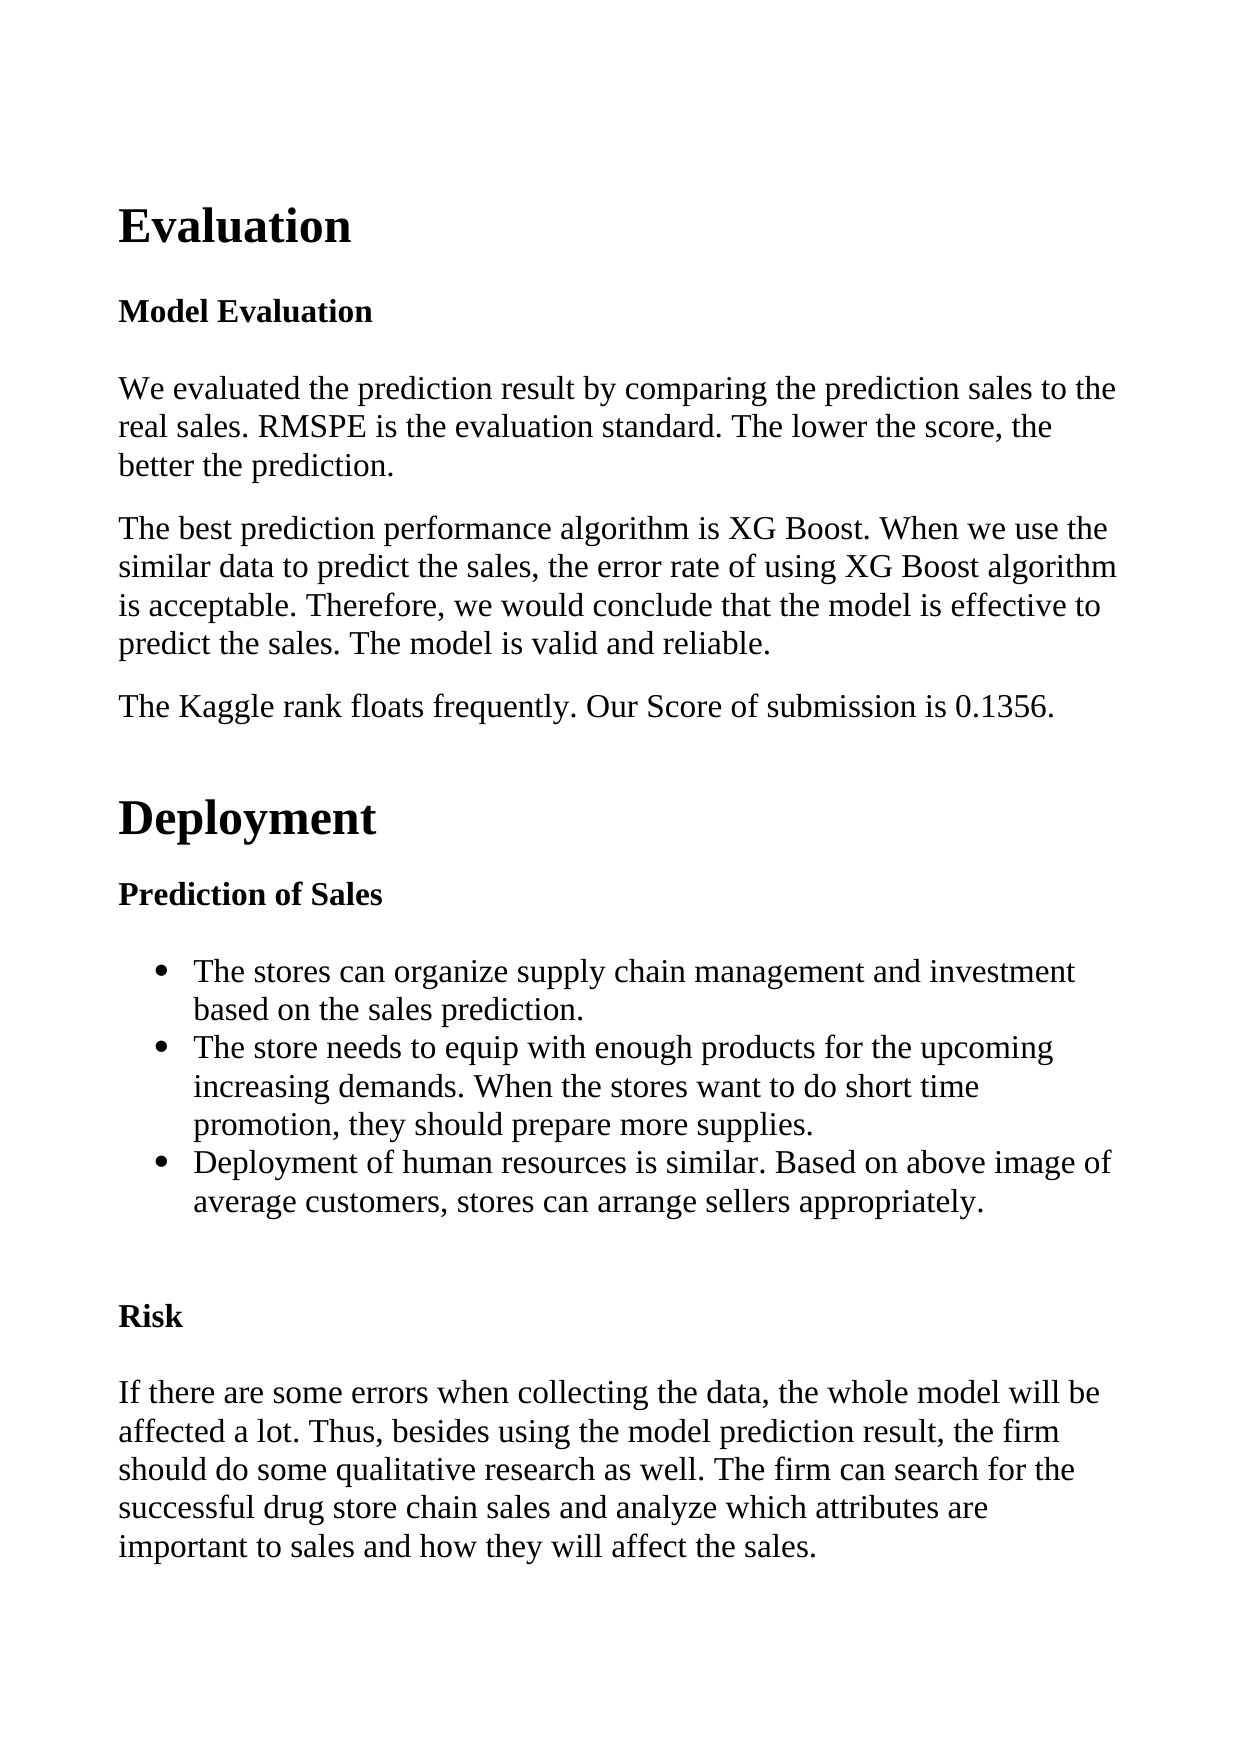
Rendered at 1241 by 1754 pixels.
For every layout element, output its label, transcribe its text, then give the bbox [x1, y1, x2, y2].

text The best prediction performance algorithm is XG Boost. When we use the similar data to predict the sales, the error rate of using XG Boost algorithm is acceptable. Therefore, we would conclude that the model is effective to predict the sales. The model is valid and reliable. [118, 508, 1122, 661]
text Evaluation [118, 196, 1122, 253]
list The stores can organize supply chain management and investment based on the sales prediction. [156, 951, 1122, 1028]
text Risk [118, 1296, 1122, 1334]
text We evaluated the prediction result by comparing the prediction sales to the real sales. RMSPE is the evaluation standard. The lower the score, the better the prediction. [118, 368, 1122, 483]
text Model Evaluation [118, 291, 1122, 330]
text The Kaggle rank floats frequently. Our Score of submission is 0.1356. [118, 686, 1122, 725]
text Deployment [118, 788, 1122, 846]
list The store needs to equip with enough products for the upcoming increasing demands. When the stores want to do short time promotion, they should prepare more supplies. [156, 1028, 1122, 1143]
text If there are some errors when collecting the data, the whole model will be affected a lot. Thus, besides using the model prediction result, the firm should do some qualitative research as well. The firm can search for the successful drug store chain sales and analyze which attributes are important to sales and how they will affect the sales. [118, 1373, 1122, 1564]
text Prediction of Sales [118, 874, 1122, 913]
list Deployment of human resources is similar. Based on above image of average customers, stores can arrange sellers appropriately. [156, 1143, 1122, 1219]
